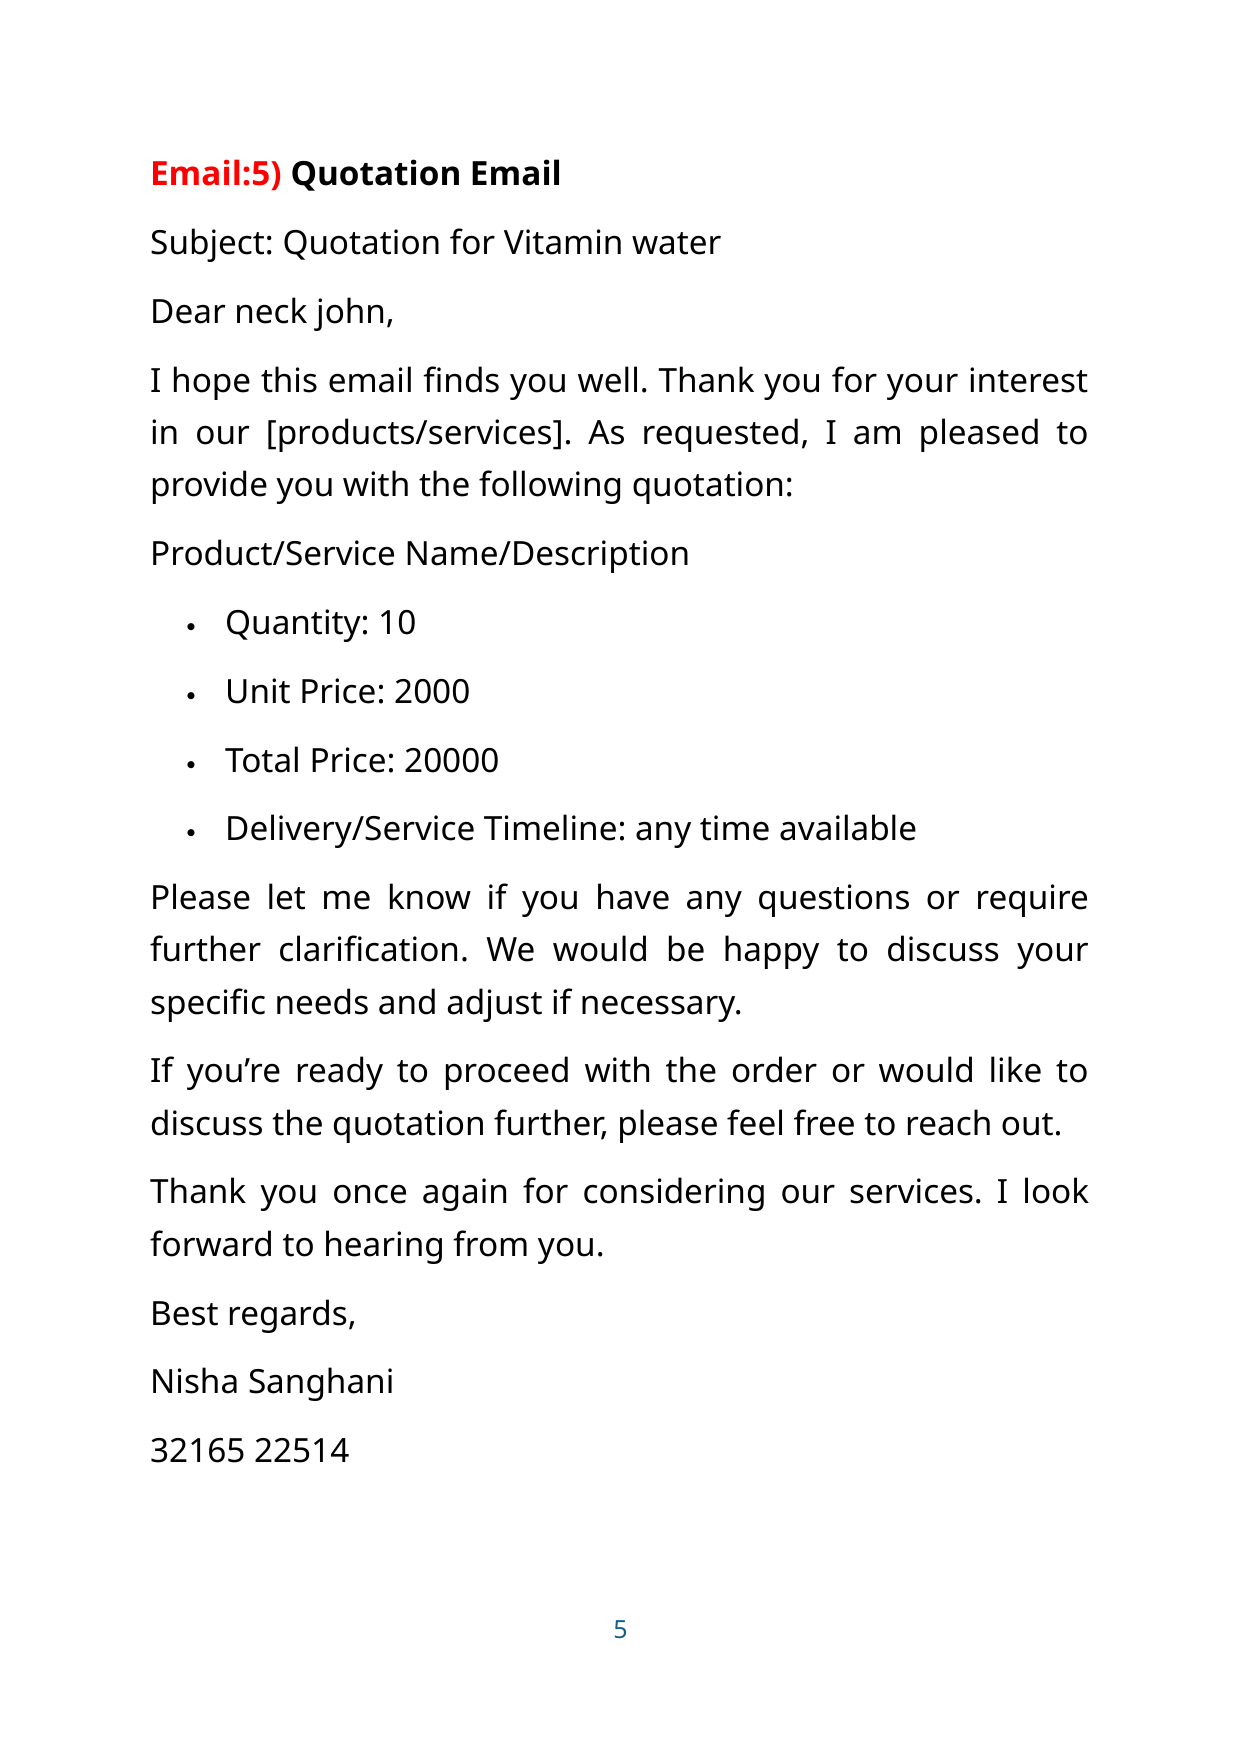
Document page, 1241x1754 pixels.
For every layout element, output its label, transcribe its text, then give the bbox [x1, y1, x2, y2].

text Dear neck john, [150, 288, 1090, 333]
text Email:5) Quotation Email [150, 150, 1090, 195]
list Quantity: 10 [187, 599, 1090, 644]
text Thank you once again for considering our services. I look forward to hearing from you. [150, 1168, 1090, 1266]
text 32165 22514 [150, 1427, 1090, 1472]
text Subject: Quotation for Vitamin water [150, 219, 1090, 264]
list Delivery/Service Timeline: any time available [187, 805, 1090, 851]
list Total Price: 20000 [187, 736, 1090, 782]
text Please let me know if you have any questions or require further clarification. We would be happy to discuss your specific needs and adjust if necessary. [150, 874, 1090, 1024]
text I hope this email finds you well. Thank you for your interest in our [products/services]. As requested, I am pleased to provide you with the following quotation: [150, 357, 1090, 506]
text Best regards, [150, 1289, 1090, 1335]
text Nisha Sanghani [150, 1358, 1090, 1404]
text If you’re ready to proceed with the order or would like to discuss the quotation further, please feel free to reach out. [150, 1047, 1090, 1145]
list Unit Price: 2000 [187, 667, 1090, 713]
text Product/Service Name/Description [150, 530, 1090, 575]
